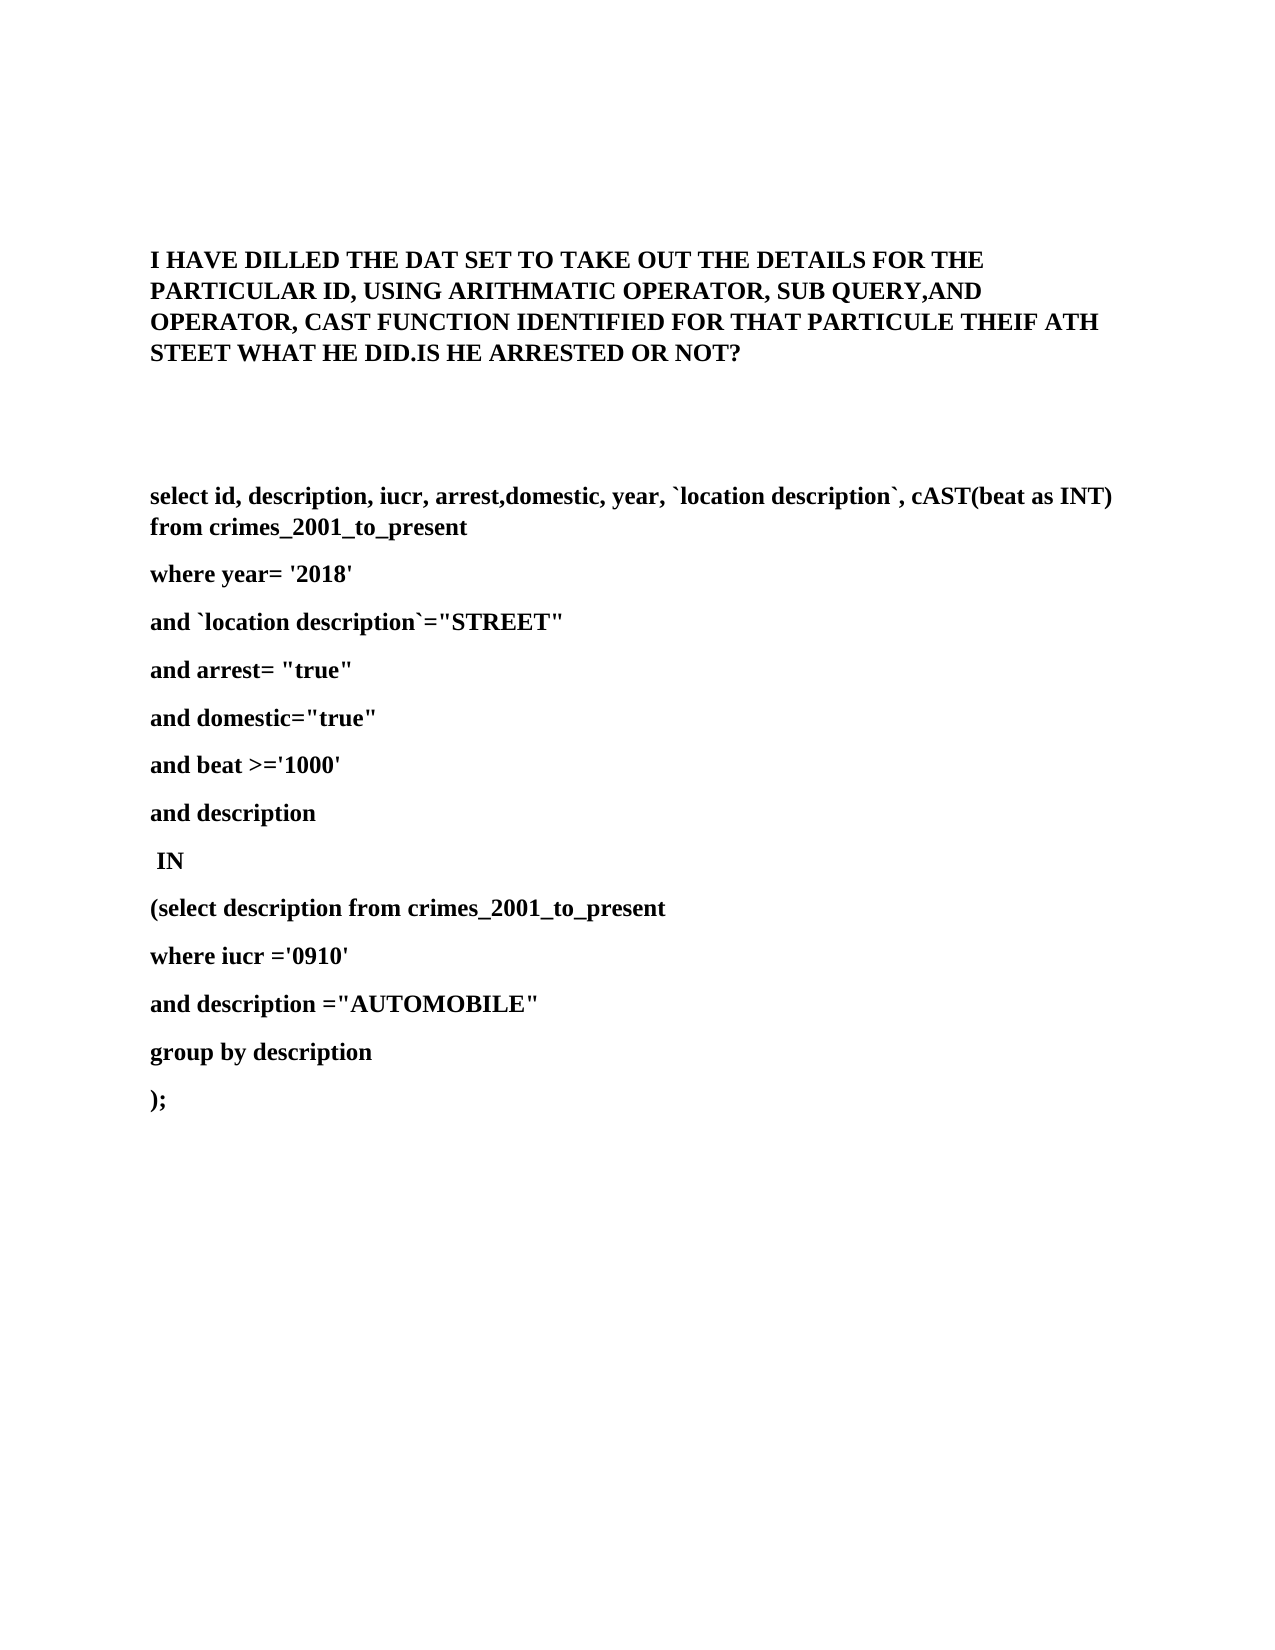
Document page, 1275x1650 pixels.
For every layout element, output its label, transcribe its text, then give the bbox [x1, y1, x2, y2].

text and `location description`="STREET" [150, 607, 1125, 636]
text group by description [150, 1037, 1125, 1065]
text ); [150, 1084, 1125, 1113]
text and description [150, 798, 1125, 827]
text and arrest= "true" [150, 655, 1125, 684]
text I HAVE DILLED THE DAT SET TO TAKE OUT THE DETAILS FOR THE PARTICULAR ID, USING ARITHMATIC OPERATOR, SUB QUERY,AND OPERATOR, CAST FUNCTION IDENTIFIED FOR THAT PARTICULE THEIF ATH STEET WHAT HE DID.IS HE ARRESTED OR NOT? [150, 245, 1125, 367]
text and beat >='1000' [150, 750, 1125, 779]
text where iucr ='0910' [150, 941, 1125, 970]
text and domestic="true" [150, 703, 1125, 731]
text (select description from crimes_2001_to_present [150, 893, 1125, 922]
text IN [150, 846, 1125, 874]
text select id, description, iucr, arrest,domestic, year, `location description`, cAST(beat as INT) from crimes_2001_to_present [150, 481, 1125, 541]
text where year= '2018' [150, 559, 1125, 588]
text and description ="AUTOMOBILE" [150, 989, 1125, 1018]
